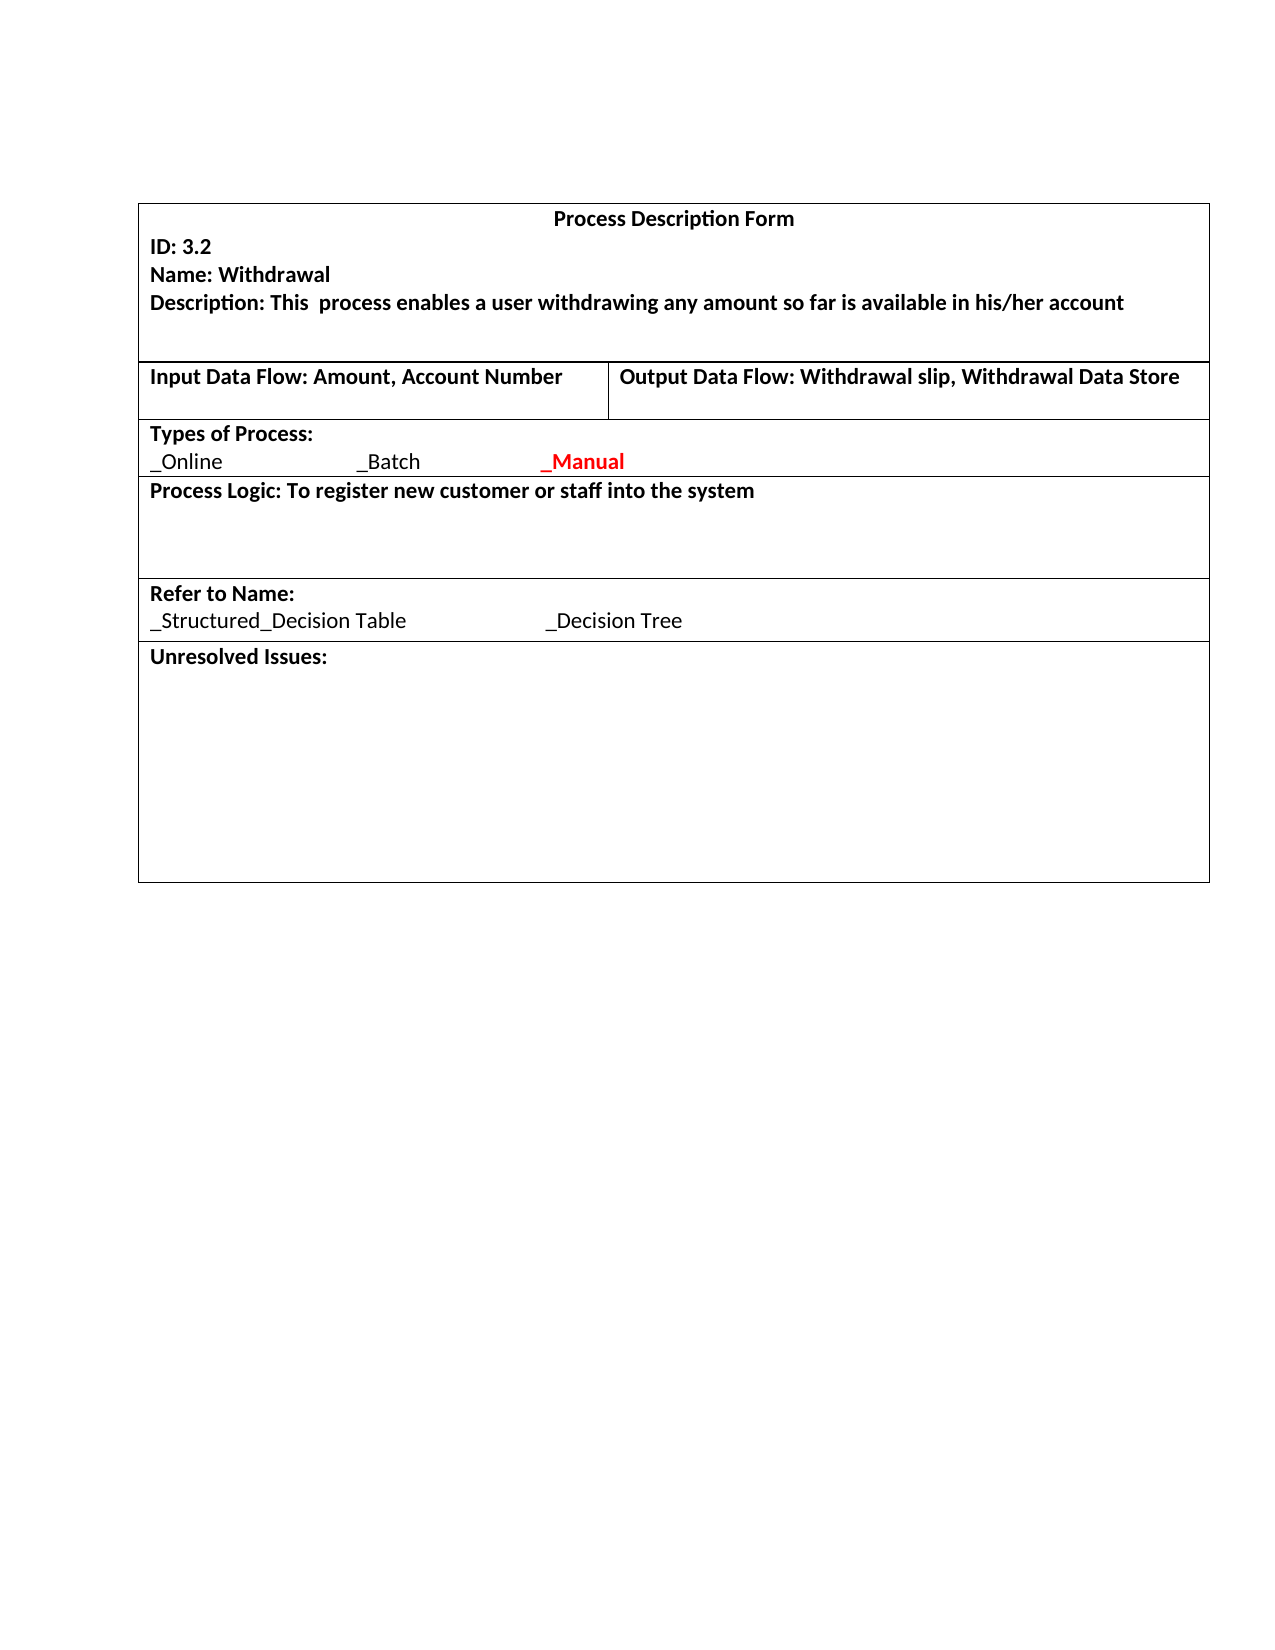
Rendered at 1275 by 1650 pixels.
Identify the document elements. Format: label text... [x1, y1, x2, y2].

table_cell Input Data Flow: Amount, Account Number [139, 363, 608, 418]
table_cell Refer to Name: _Structured_Decision Table _Decision Tree [139, 579, 1209, 641]
table_cell Process Logic: To register new customer or staff into the system [139, 477, 1209, 578]
table_cell Output Data Flow: Withdrawal slip, Withdrawal Data Store [609, 363, 1209, 418]
table_header Process Description Form ID: 3.2 Name: Withdrawal Description: This process enables a user withdrawing any amount so far is available in his/her account [139, 204, 1209, 361]
table_cell Unresolved Issues: [139, 642, 1209, 882]
table_cell Types of Process: _Online _Batch _Manual [139, 420, 1209, 476]
